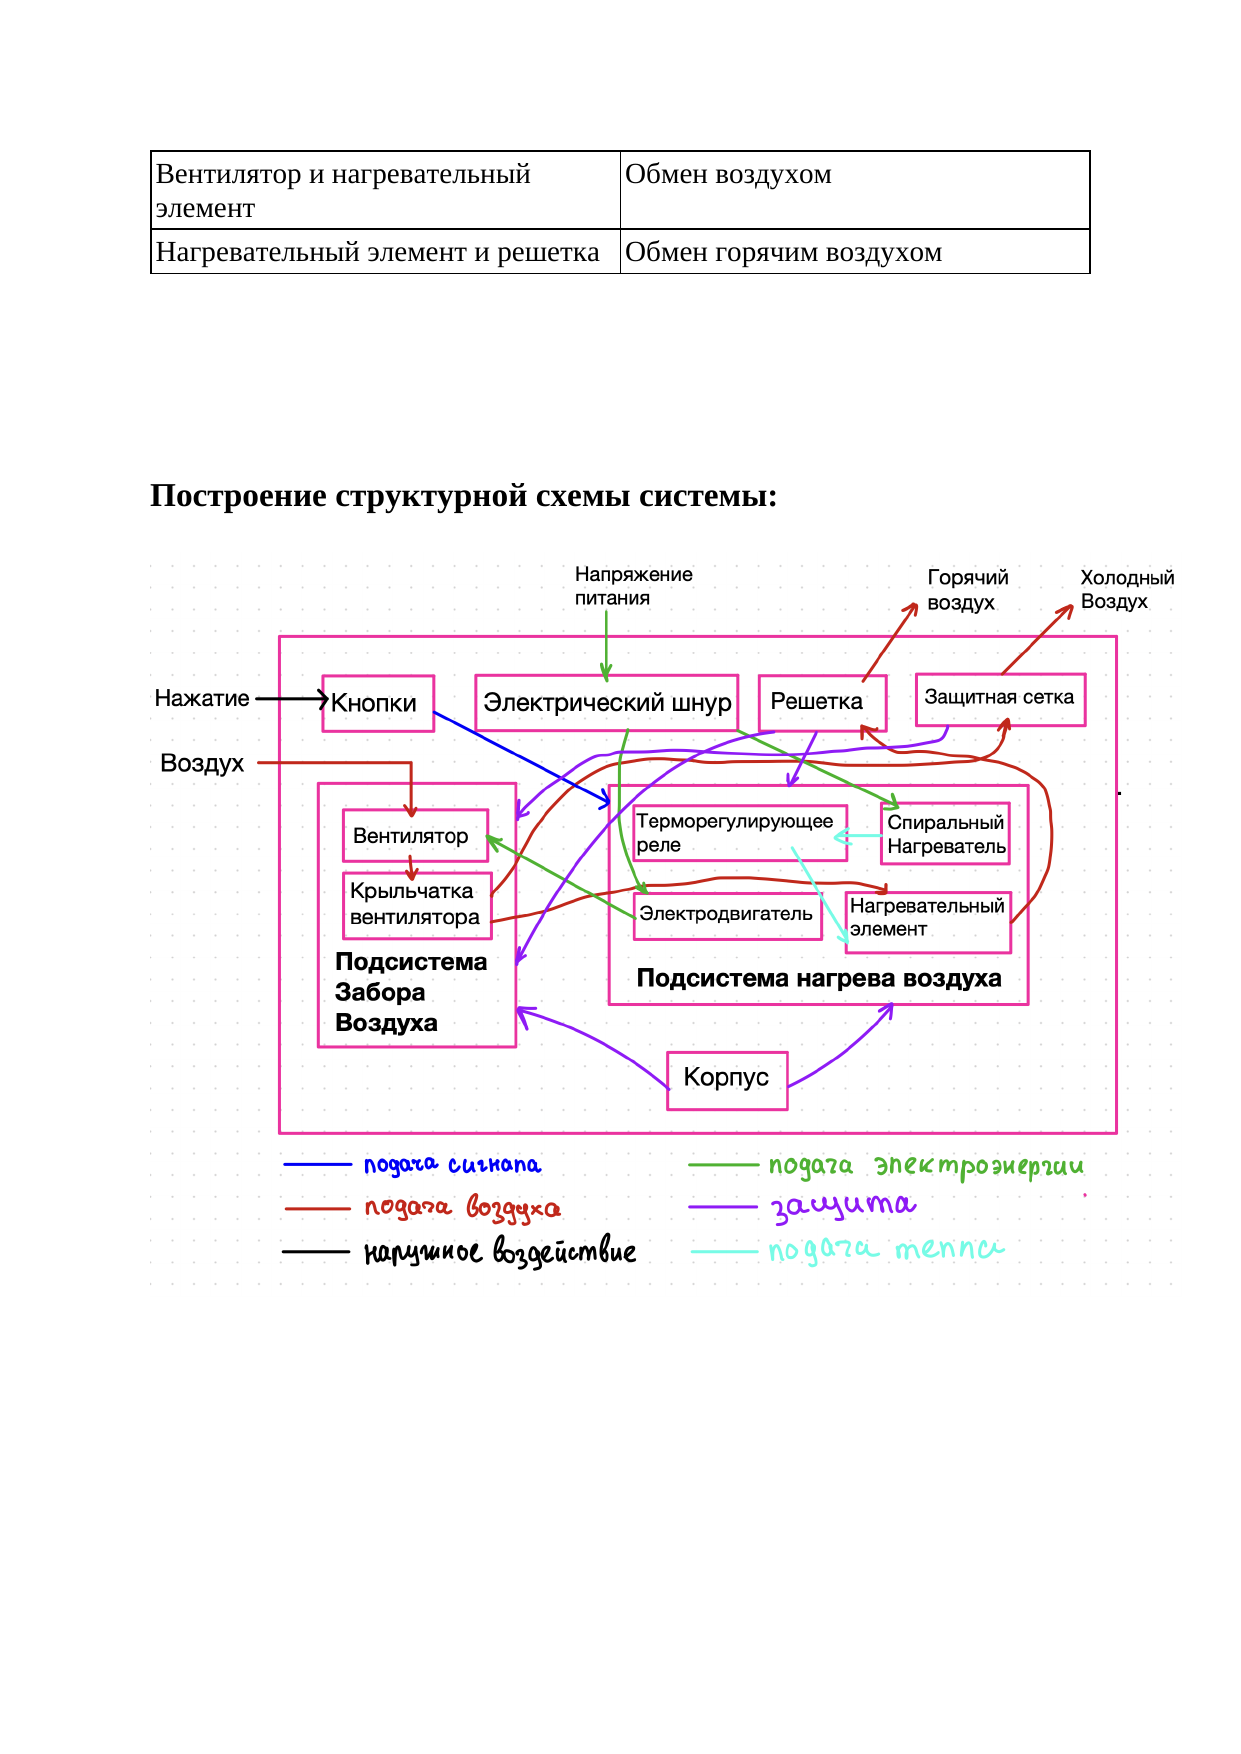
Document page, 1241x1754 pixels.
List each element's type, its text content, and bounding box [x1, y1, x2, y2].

table_cell Вентилятор и нагревательный элемент [152, 152, 620, 228]
table_cell Обмен воздухом [621, 152, 1089, 228]
text Построение структурной схемы системы: [150, 475, 1090, 514]
table_cell Обмен горячим воздухом [621, 230, 1089, 272]
table_cell Нагревательный элемент и решетка [152, 230, 620, 272]
picture [150, 552, 1182, 1297]
